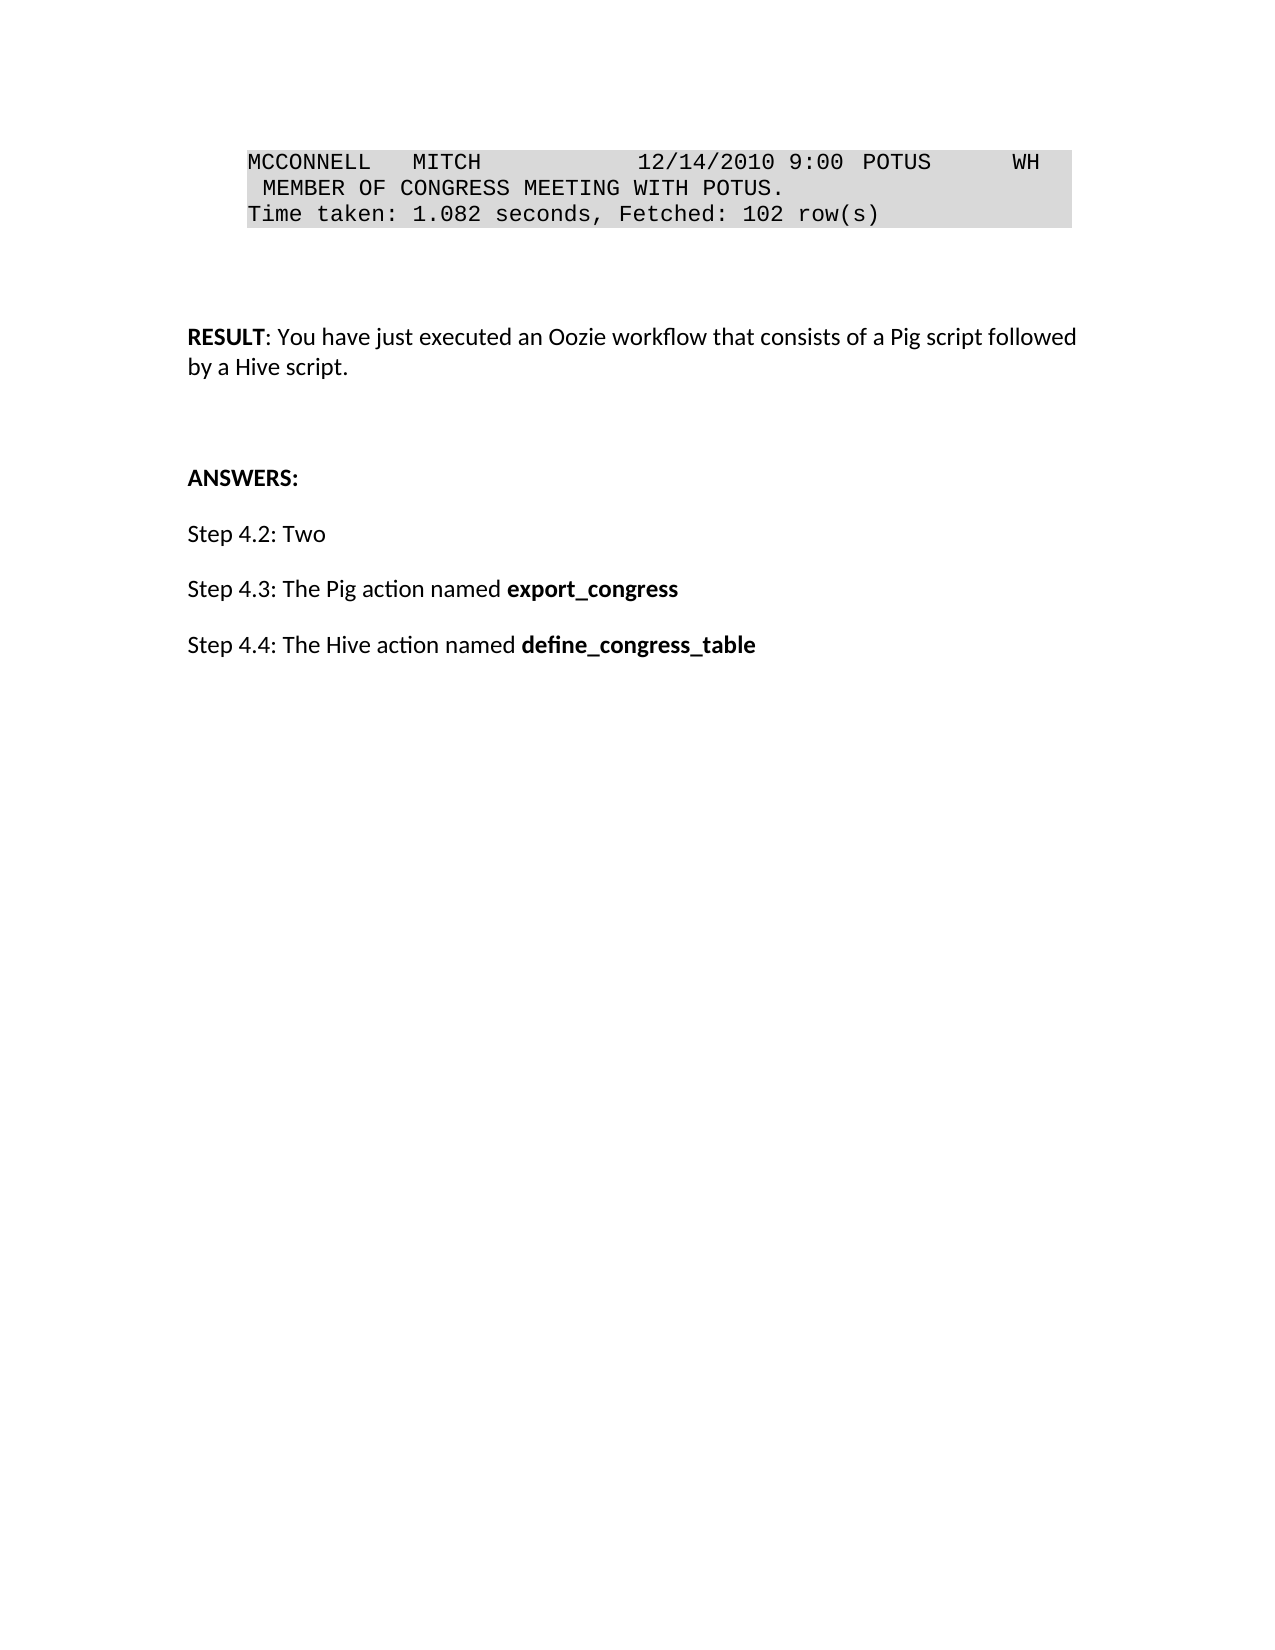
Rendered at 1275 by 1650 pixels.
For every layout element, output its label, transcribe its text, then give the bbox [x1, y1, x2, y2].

text RESULT: You have just executed an Oozie workflow that consists of a Pig script followed by a Hive script. [187, 321, 1087, 382]
text Step 4.4: The Hive action named define_congress_table [187, 629, 1087, 659]
text MCCONNELL MITCH 12/14/2010 9:00 POTUS WH MEMBER OF CONGRESS MEETING WITH POTUS. [247, 150, 1072, 202]
text Time taken: 1.082 seconds, Fetched: 102 row(s) [247, 202, 1072, 228]
text Step 4.2: Two [187, 518, 1087, 548]
text Step 4.3: The Pig action named export_congress [187, 573, 1087, 604]
text ANSWERS: [187, 462, 1087, 493]
